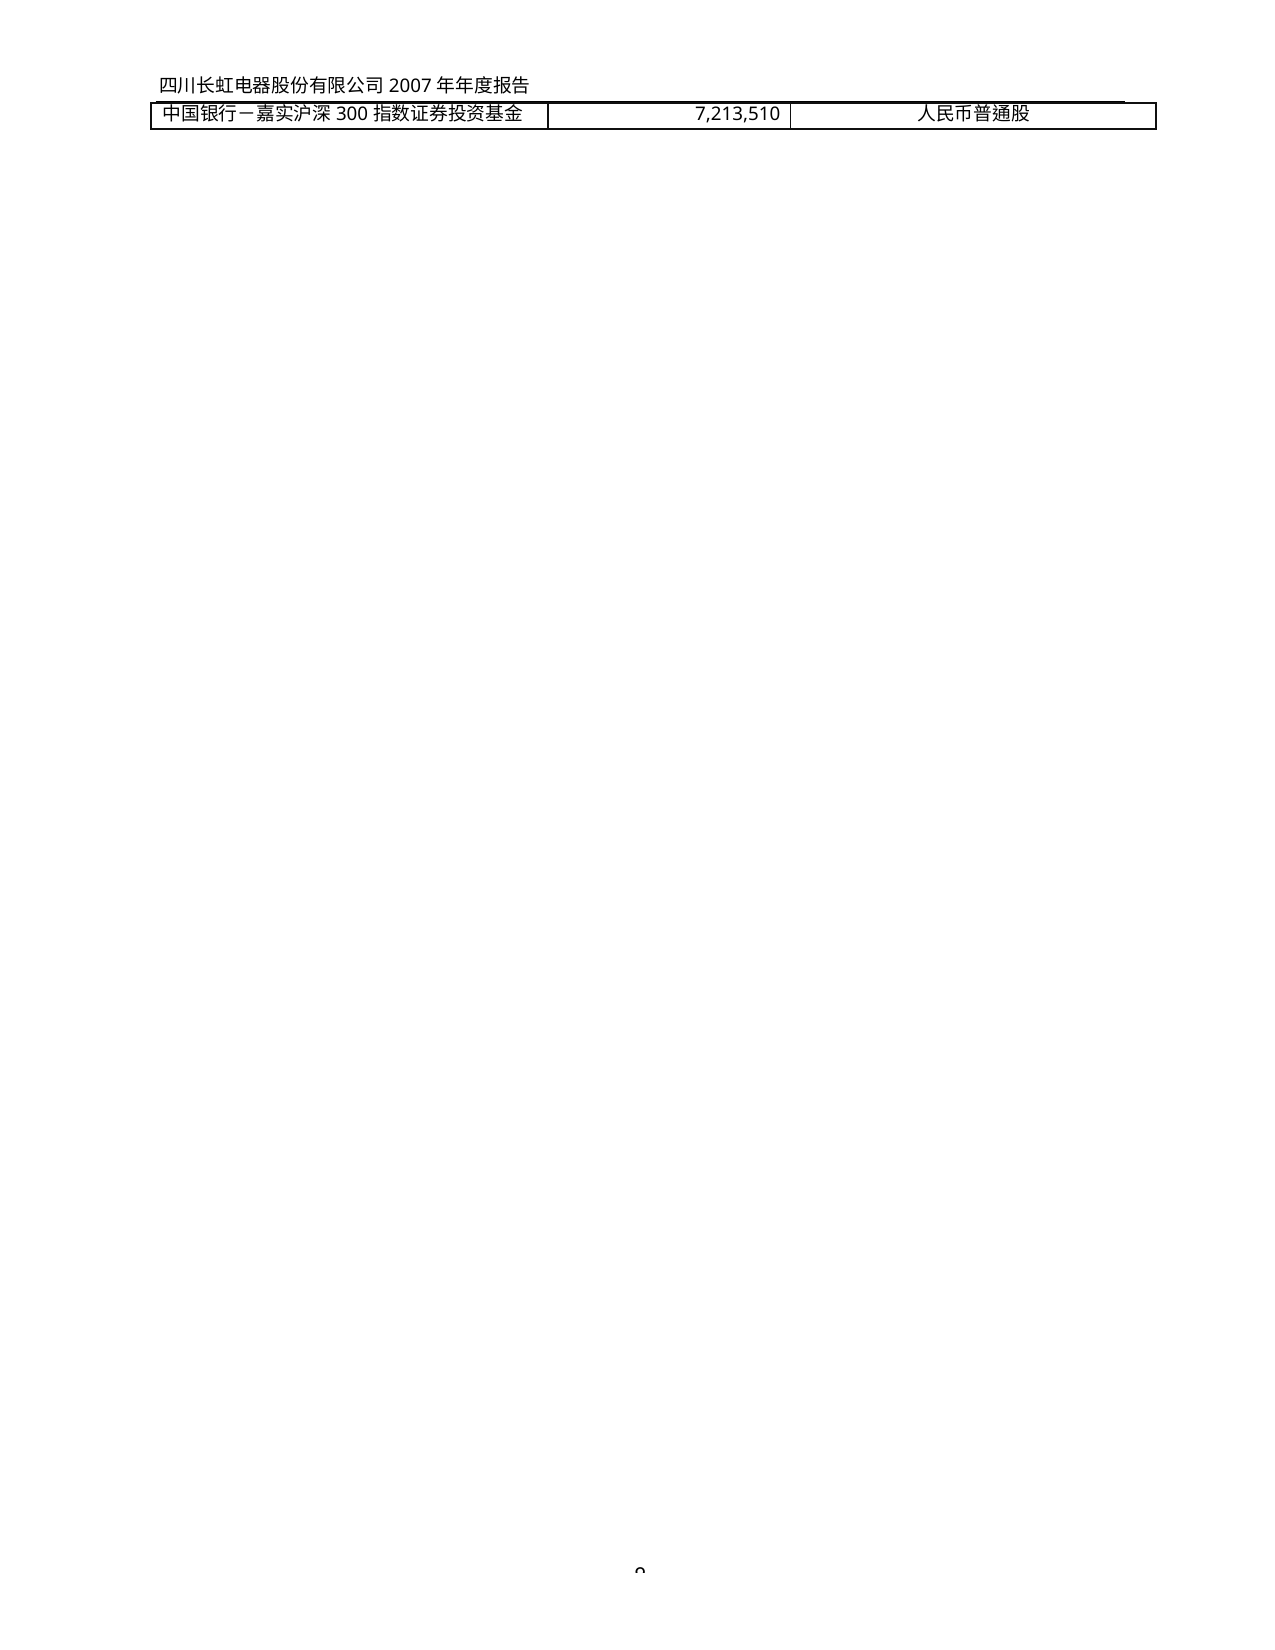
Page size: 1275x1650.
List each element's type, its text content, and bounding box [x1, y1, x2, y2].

table_cell 中国银行－嘉实沪深 300 指数证券投资基金 [152, 104, 547, 128]
table_cell 人民币普通股 [791, 104, 1155, 128]
table_cell 7,213,510 [549, 104, 790, 128]
